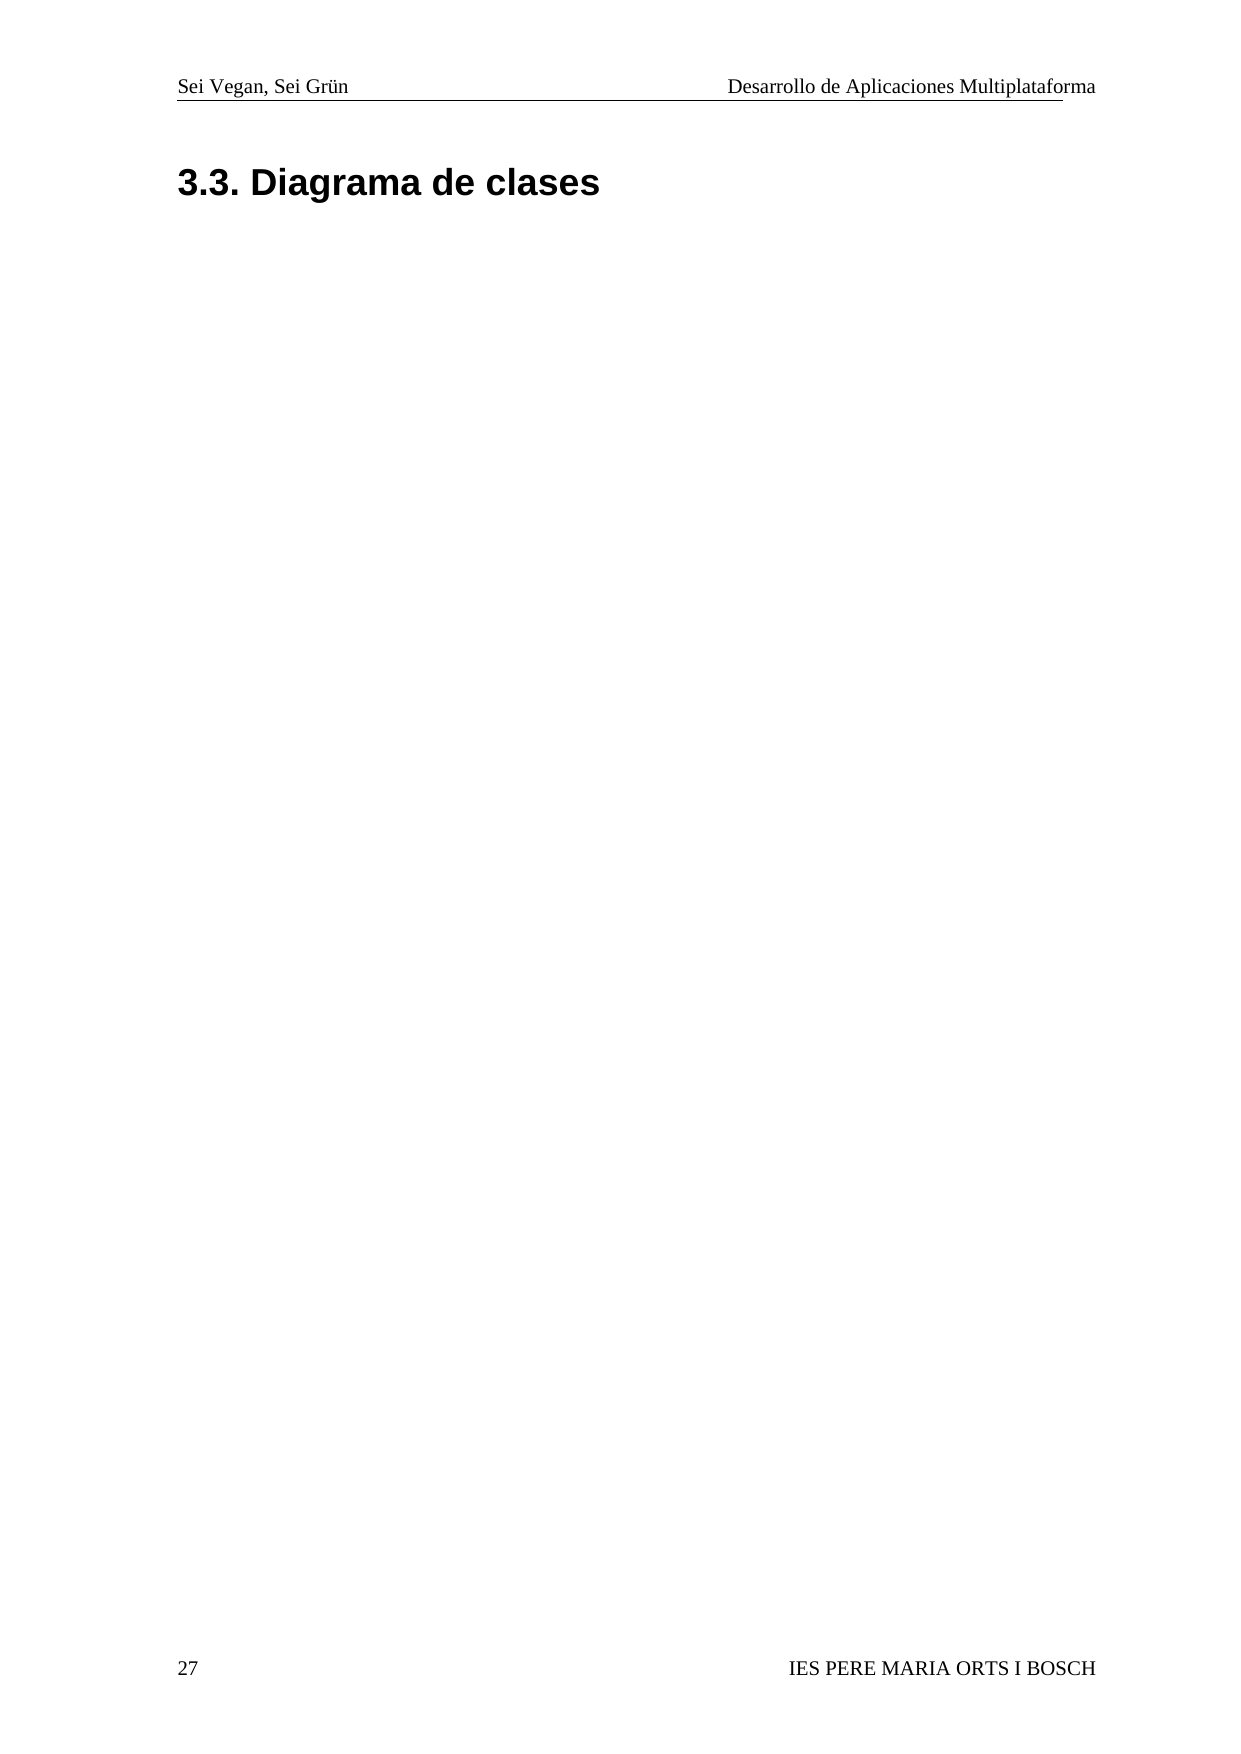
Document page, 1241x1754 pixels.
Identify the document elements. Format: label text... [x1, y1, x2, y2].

text Diagrama de clases [177, 160, 1063, 203]
